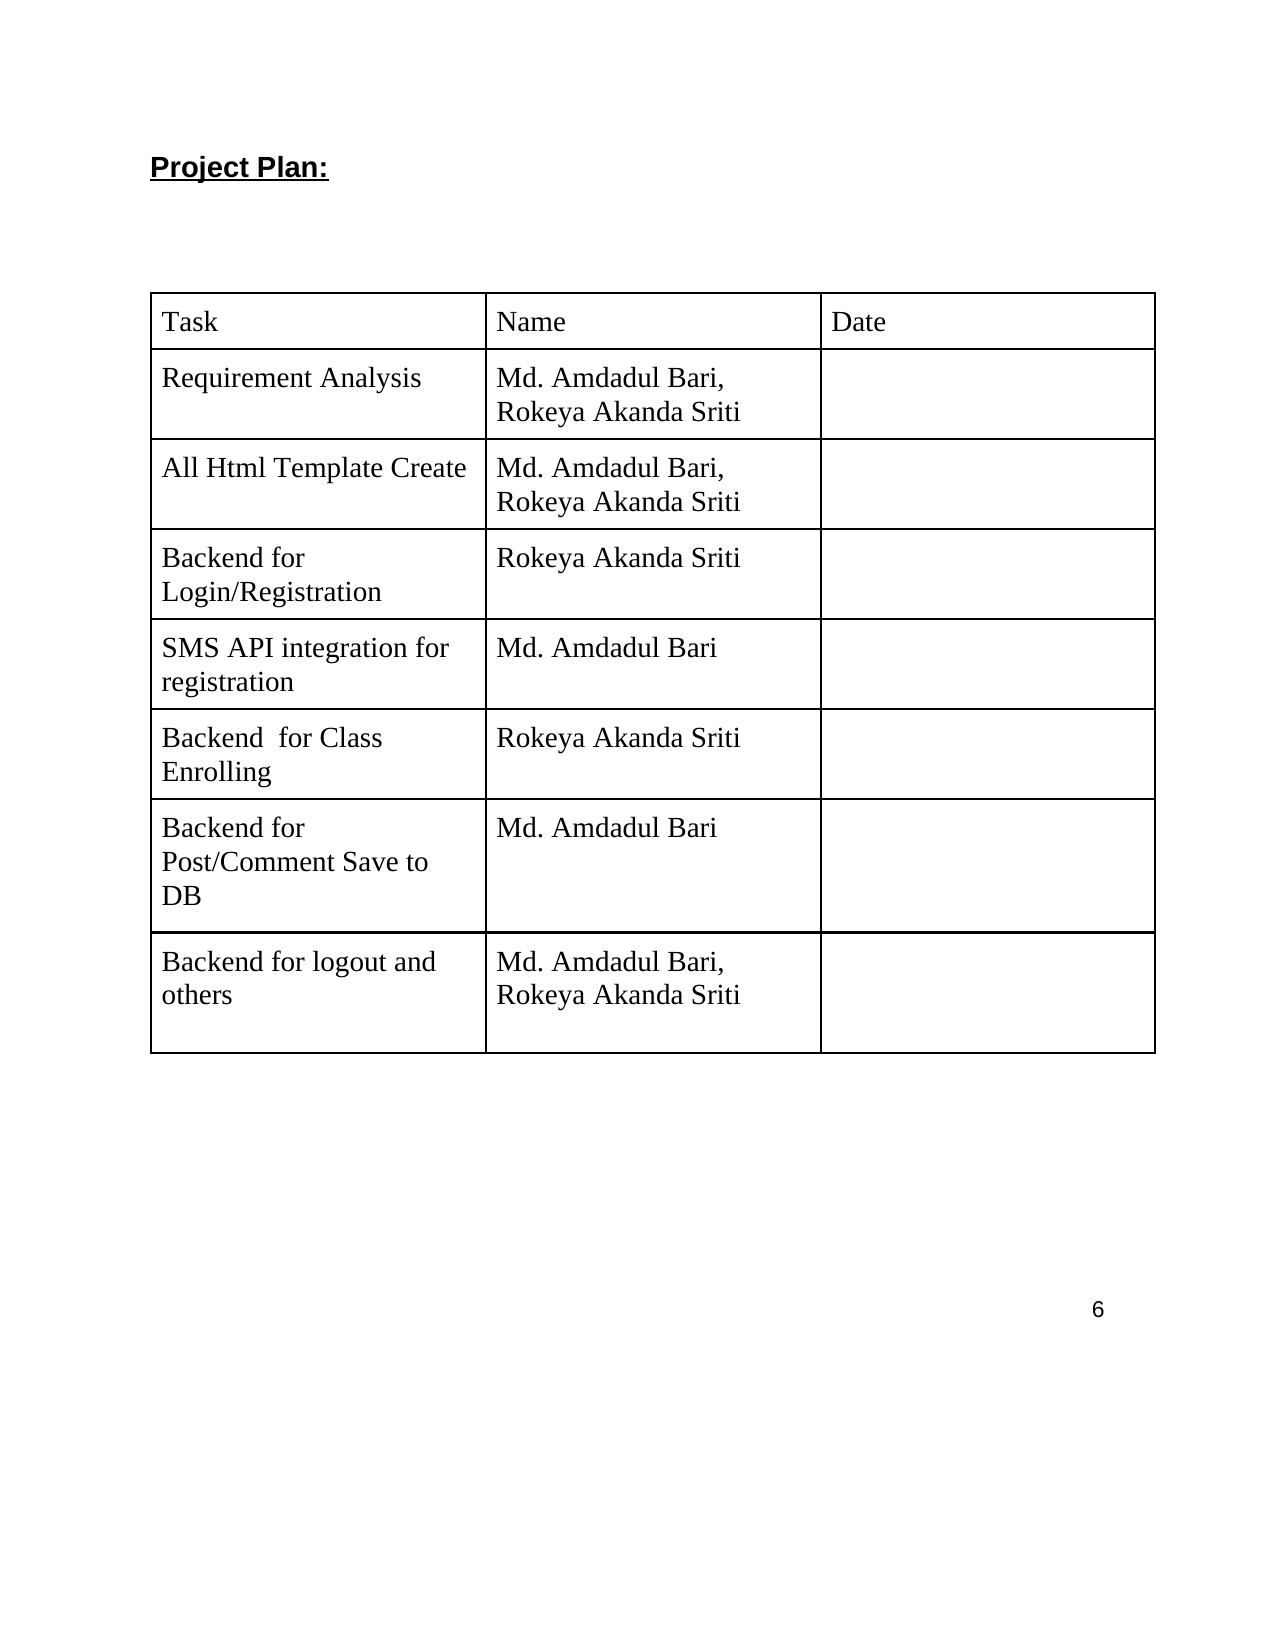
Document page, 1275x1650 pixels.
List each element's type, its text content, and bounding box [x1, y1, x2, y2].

table_cell Md. Amdadul Bari [487, 620, 820, 708]
table_header Task [152, 294, 485, 348]
table_header Date [822, 294, 1154, 348]
table_cell SMS API integration for registration [152, 620, 485, 708]
table_cell Backend for Login/Registration [152, 530, 485, 618]
table_header Name [487, 294, 820, 348]
table_cell Rokeya Akanda Sriti [487, 710, 820, 798]
table_cell Backend for Class Enrolling [152, 710, 485, 798]
table_cell Md. Amdadul Bari [487, 800, 820, 931]
table_cell [822, 530, 1154, 618]
table_cell [822, 934, 1154, 1052]
table_cell Requirement Analysis [152, 350, 485, 438]
text 6 [150, 1296, 1125, 1322]
table_cell Backend for logout and others [152, 934, 485, 1052]
table_cell All Html Template Create [152, 440, 485, 528]
table_cell Md. Amdadul Bari, Rokeya Akanda Sriti [487, 934, 820, 1052]
table_cell [822, 440, 1154, 528]
table_cell [822, 350, 1154, 438]
table_cell [822, 620, 1154, 708]
table_cell Rokeya Akanda Sriti [487, 530, 820, 618]
table_cell Md. Amdadul Bari, Rokeya Akanda Sriti [487, 440, 820, 528]
subtitle Project Plan: [150, 150, 1125, 183]
table_cell [822, 800, 1154, 931]
table_cell Md. Amdadul Bari, Rokeya Akanda Sriti [487, 350, 820, 438]
table_cell [822, 710, 1154, 798]
table_cell Backend for Post/Comment Save to DB [152, 800, 485, 931]
